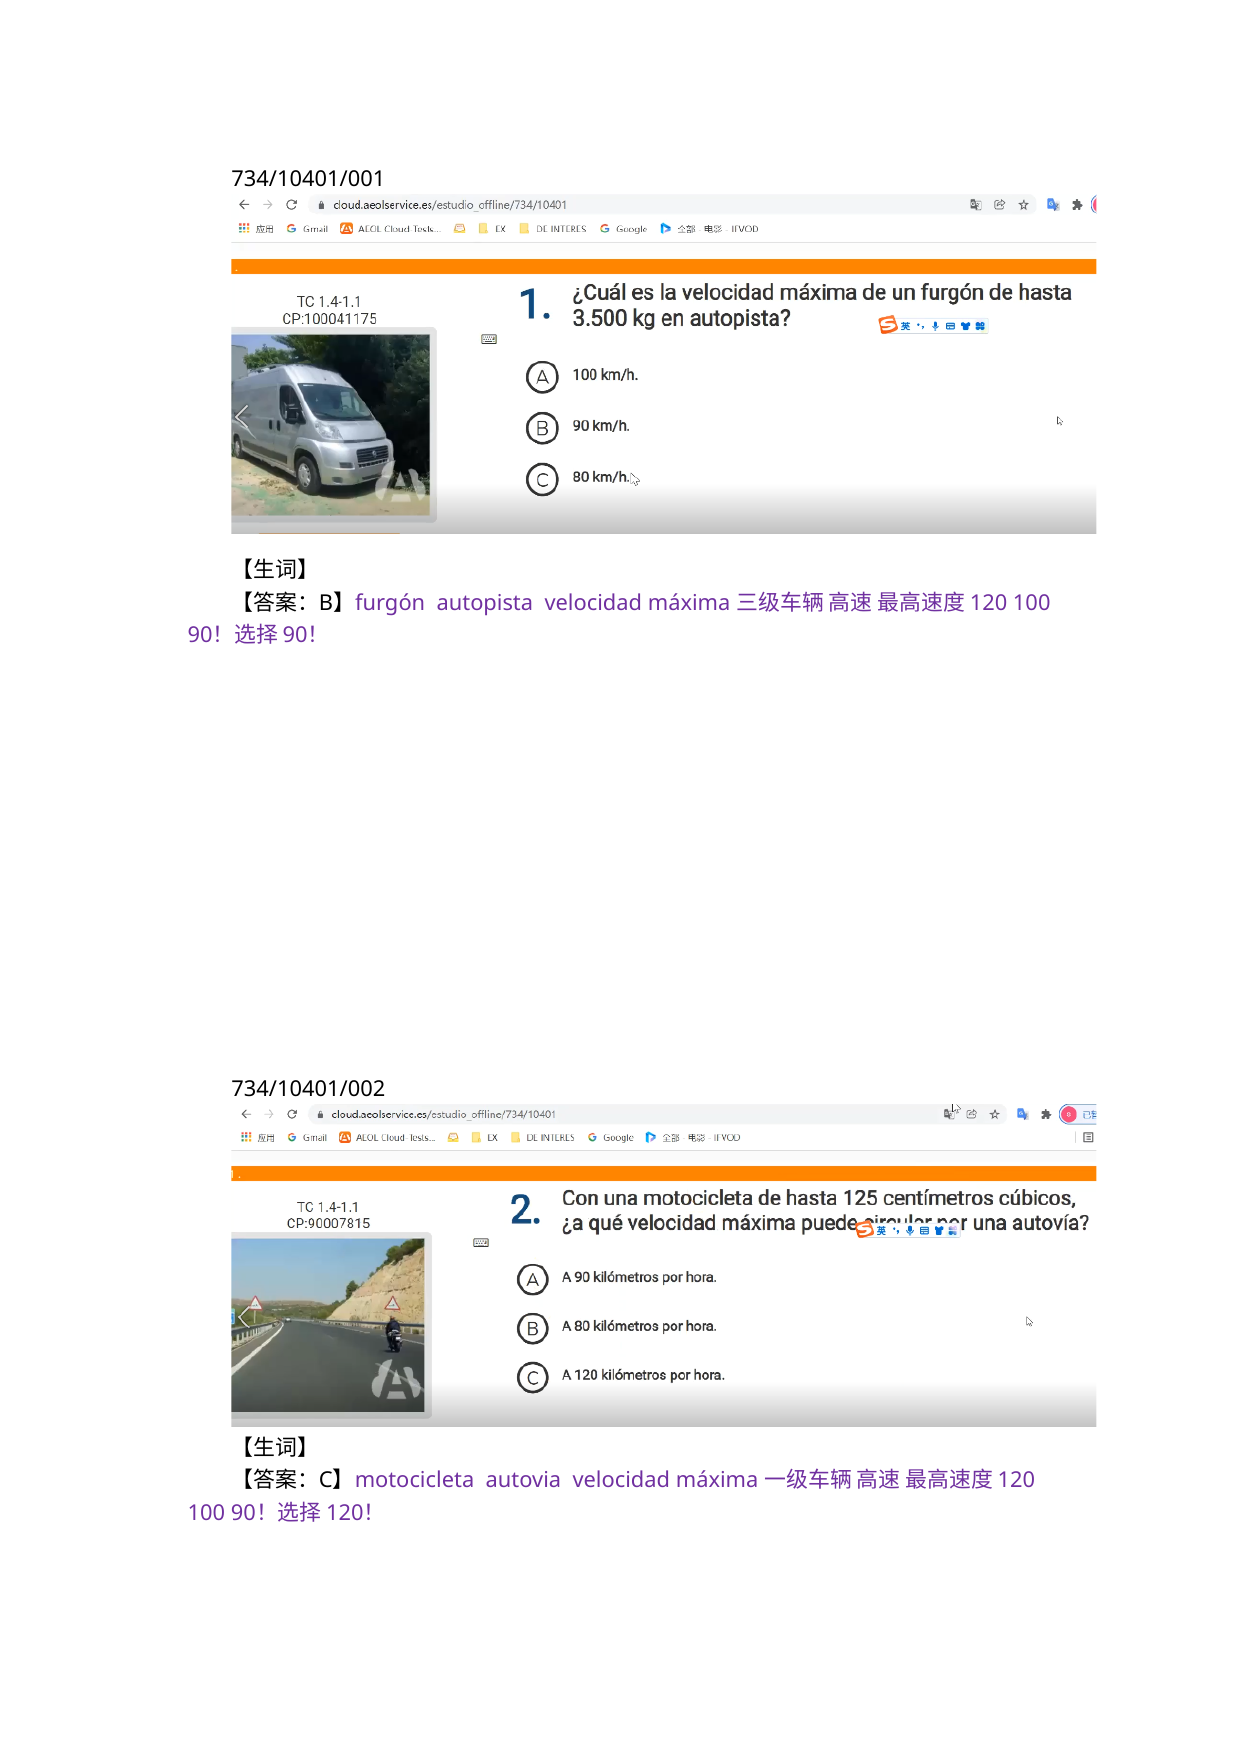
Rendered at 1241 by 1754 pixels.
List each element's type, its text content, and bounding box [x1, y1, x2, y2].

text 【生词】 [187, 552, 1053, 584]
text 【生词】 [187, 1429, 1053, 1462]
text 【答案：B】furgón autopista velocidad máxima 三级车辆 高速 最高速度 120 100 90！选择90！ [187, 584, 1053, 649]
picture [231, 1104, 1097, 1427]
text 734/10401/002 [187, 1072, 1053, 1104]
text 734/10401/001 [187, 162, 1053, 194]
text 【答案：C】motocicleta autovia velocidad máxima 一级车辆 高速 最高速度 120 100 90！选择120！ [187, 1462, 1053, 1527]
picture [231, 194, 1097, 534]
